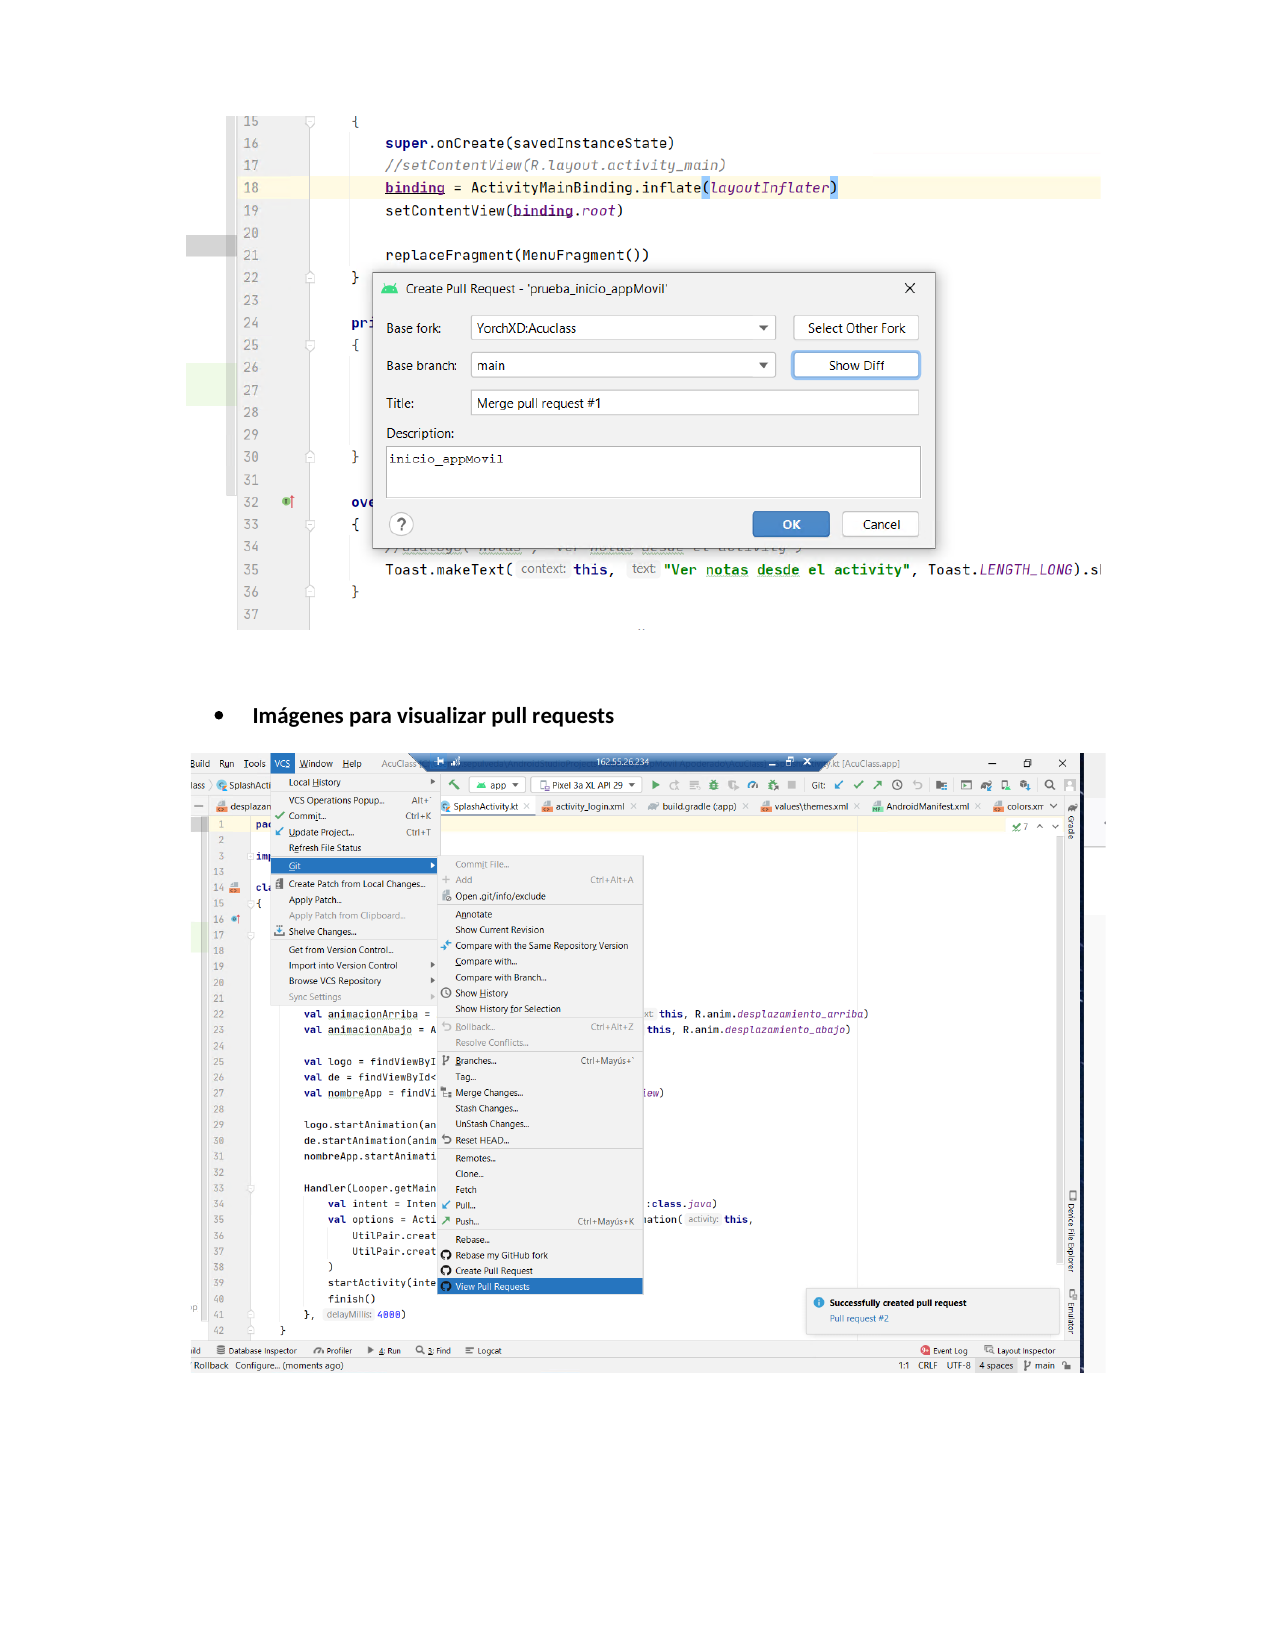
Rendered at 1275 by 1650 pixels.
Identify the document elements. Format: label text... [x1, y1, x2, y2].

picture [185, 116, 1100, 629]
list Imágenes para visualizar pull requests [215, 701, 1098, 729]
picture [190, 753, 1105, 1371]
